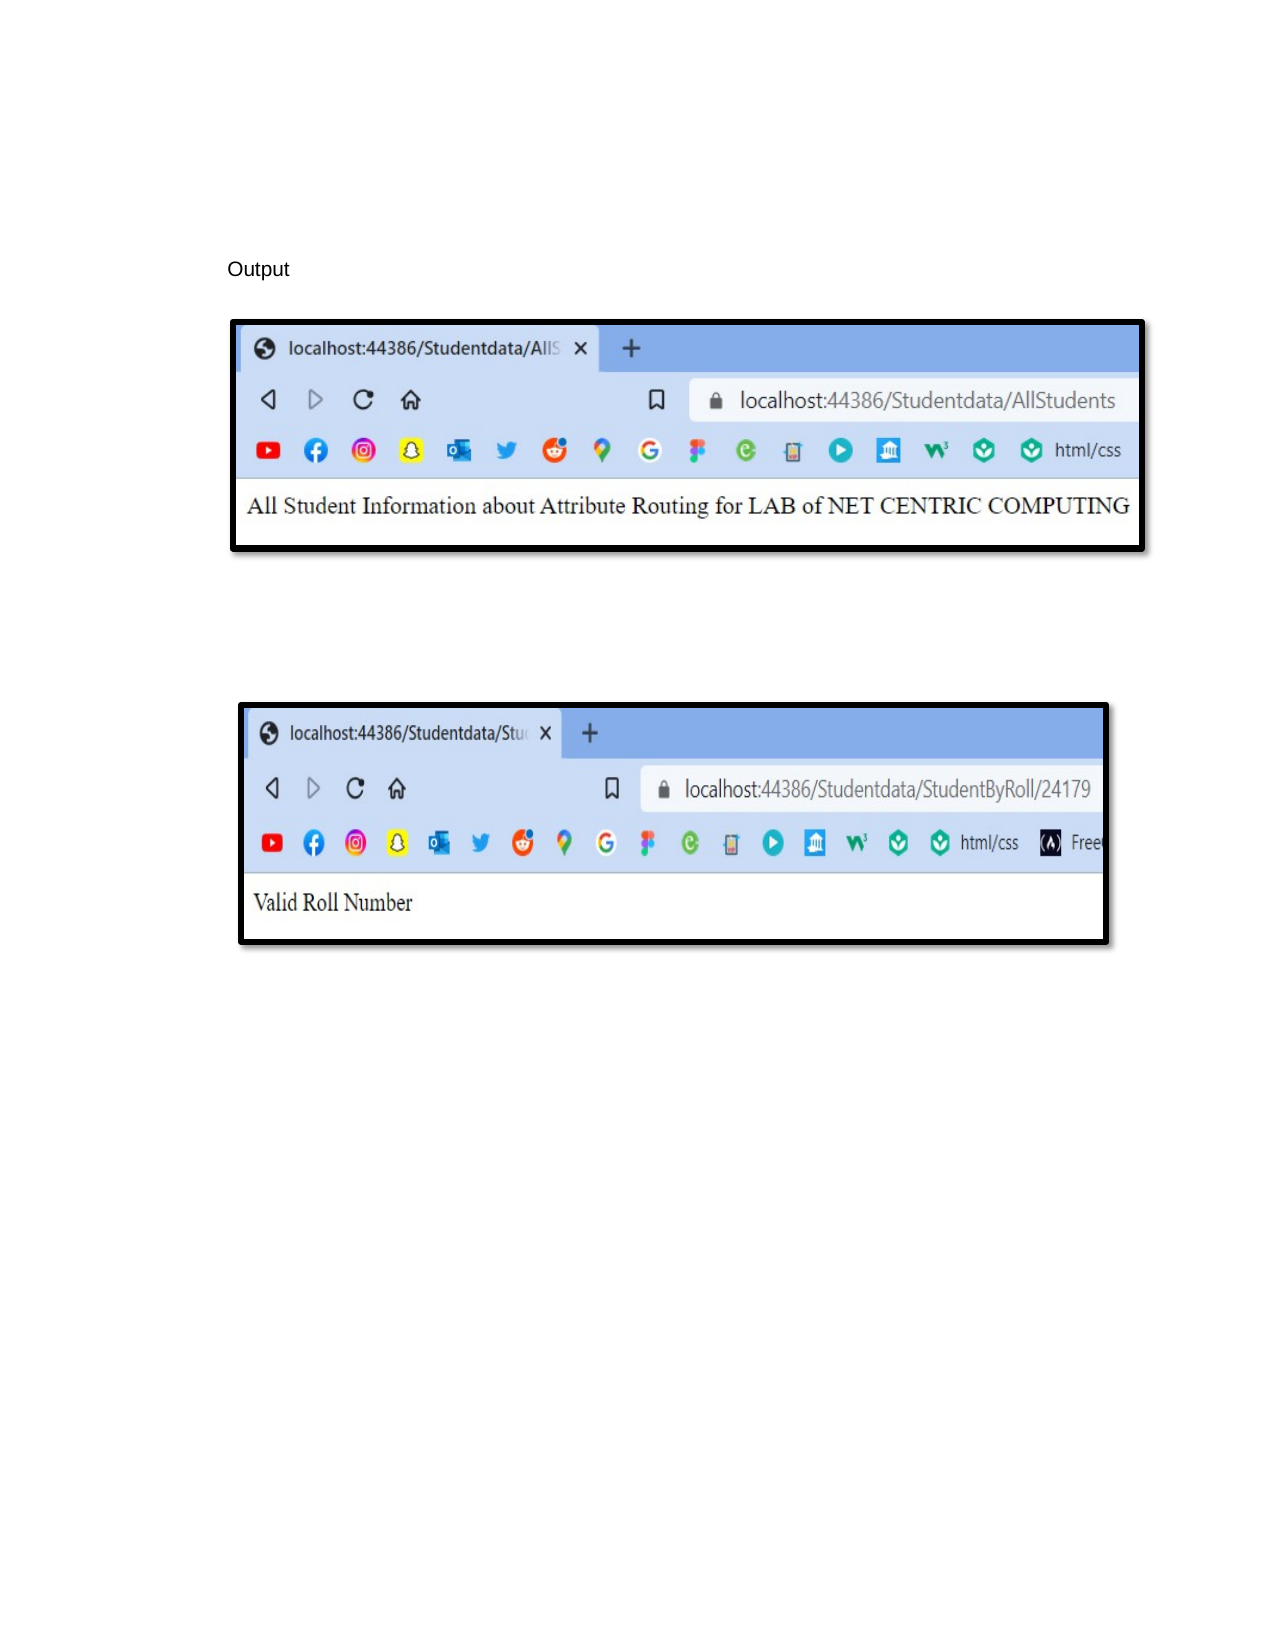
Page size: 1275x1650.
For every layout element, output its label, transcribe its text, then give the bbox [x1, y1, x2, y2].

picture [226, 317, 1155, 563]
picture [235, 700, 1119, 956]
text Output [152, 257, 1140, 281]
